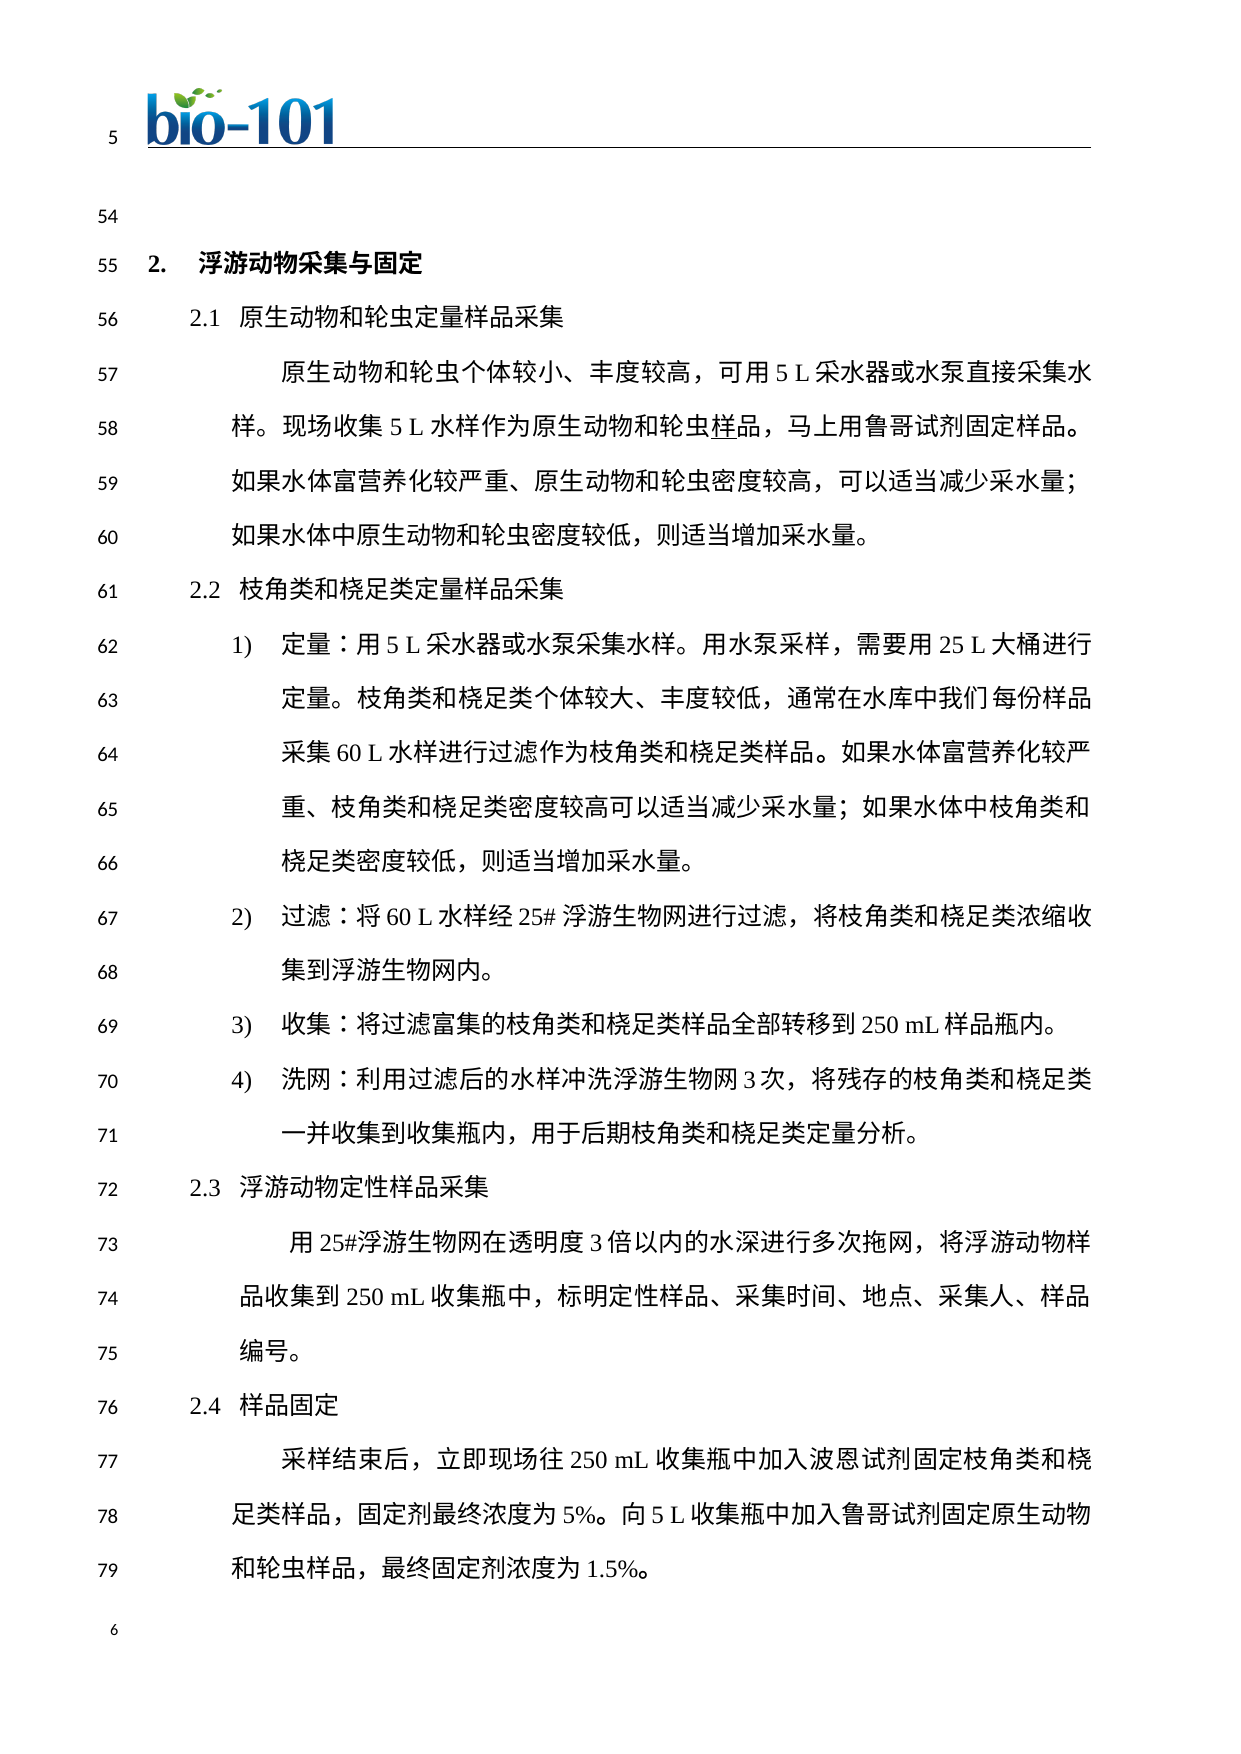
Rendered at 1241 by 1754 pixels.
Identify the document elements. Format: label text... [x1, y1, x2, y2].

text 原生动物和轮虫个体较小、丰度较高，可用5 L采水器或水泵直接采集水样。现场收集5 L水样作为原生动物和轮虫样品，马上用鲁哥试剂固定样品。如果水体富营养化较严重、原生动物和轮虫密度较高，可以适当减少采水量；如果水体中原生动物和轮虫密度较低，则适当增加采水量。 [231, 352, 1092, 552]
list 收集：将过滤富集的枝角类和桡足类样品全部转移到250 mL样品瓶内。 [231, 1005, 1092, 1041]
list 枝角类和桡足类定量样品采集 [189, 570, 1092, 606]
text 用25#浮游生物网在透明度3倍以内的水深进行多次拖网，将浮游动物样品收集到250 mL收集瓶中，标明定性样品、采集时间、地点、采集人、样品编号。 [239, 1222, 1092, 1367]
list 样品固定 [189, 1385, 1092, 1422]
list 浮游动物定性样品采集 [189, 1168, 1092, 1204]
picture [147, 88, 333, 145]
text 采样结束后，立即现场往250 mL收集瓶中加入波恩试剂固定枝角类和桡足类样品，固定剂最终浓度为5%。向5 L收集瓶中加入鲁哥试剂固定原生动物和轮虫样品，最终固定剂浓度为1.5%。 [231, 1440, 1092, 1585]
list 洗网：利用过滤后的水样冲洗浮游生物网3次，将残存的枝角类和桡足类一并收集到收集瓶内，用于后期枝角类和桡足类定量分析。 [231, 1059, 1092, 1150]
list 定量：用5 L采水器或水泵采集水样。用水泵采样，需要用25 L大桶进行定量。枝角类和桡足类个体较大、丰度较低，通常在水库中我们每份样品采集60 L水样进行过滤作为枝角类和桡足类样品。如果水体富营养化较严重、枝角类和桡足类密度较高可以适当减少采水量；如果水体中枝角类和桡足类密度较低，则适当增加采水量。 [231, 624, 1092, 878]
list 原生动物和轮虫定量样品采集 [189, 298, 1092, 334]
list 过滤：将60 L水样经25# 浮游生物网进行过滤，将枝角类和桡足类浓缩收集到浮游生物网内。 [231, 896, 1092, 987]
list 浮游动物采集与固定 [148, 243, 1092, 280]
